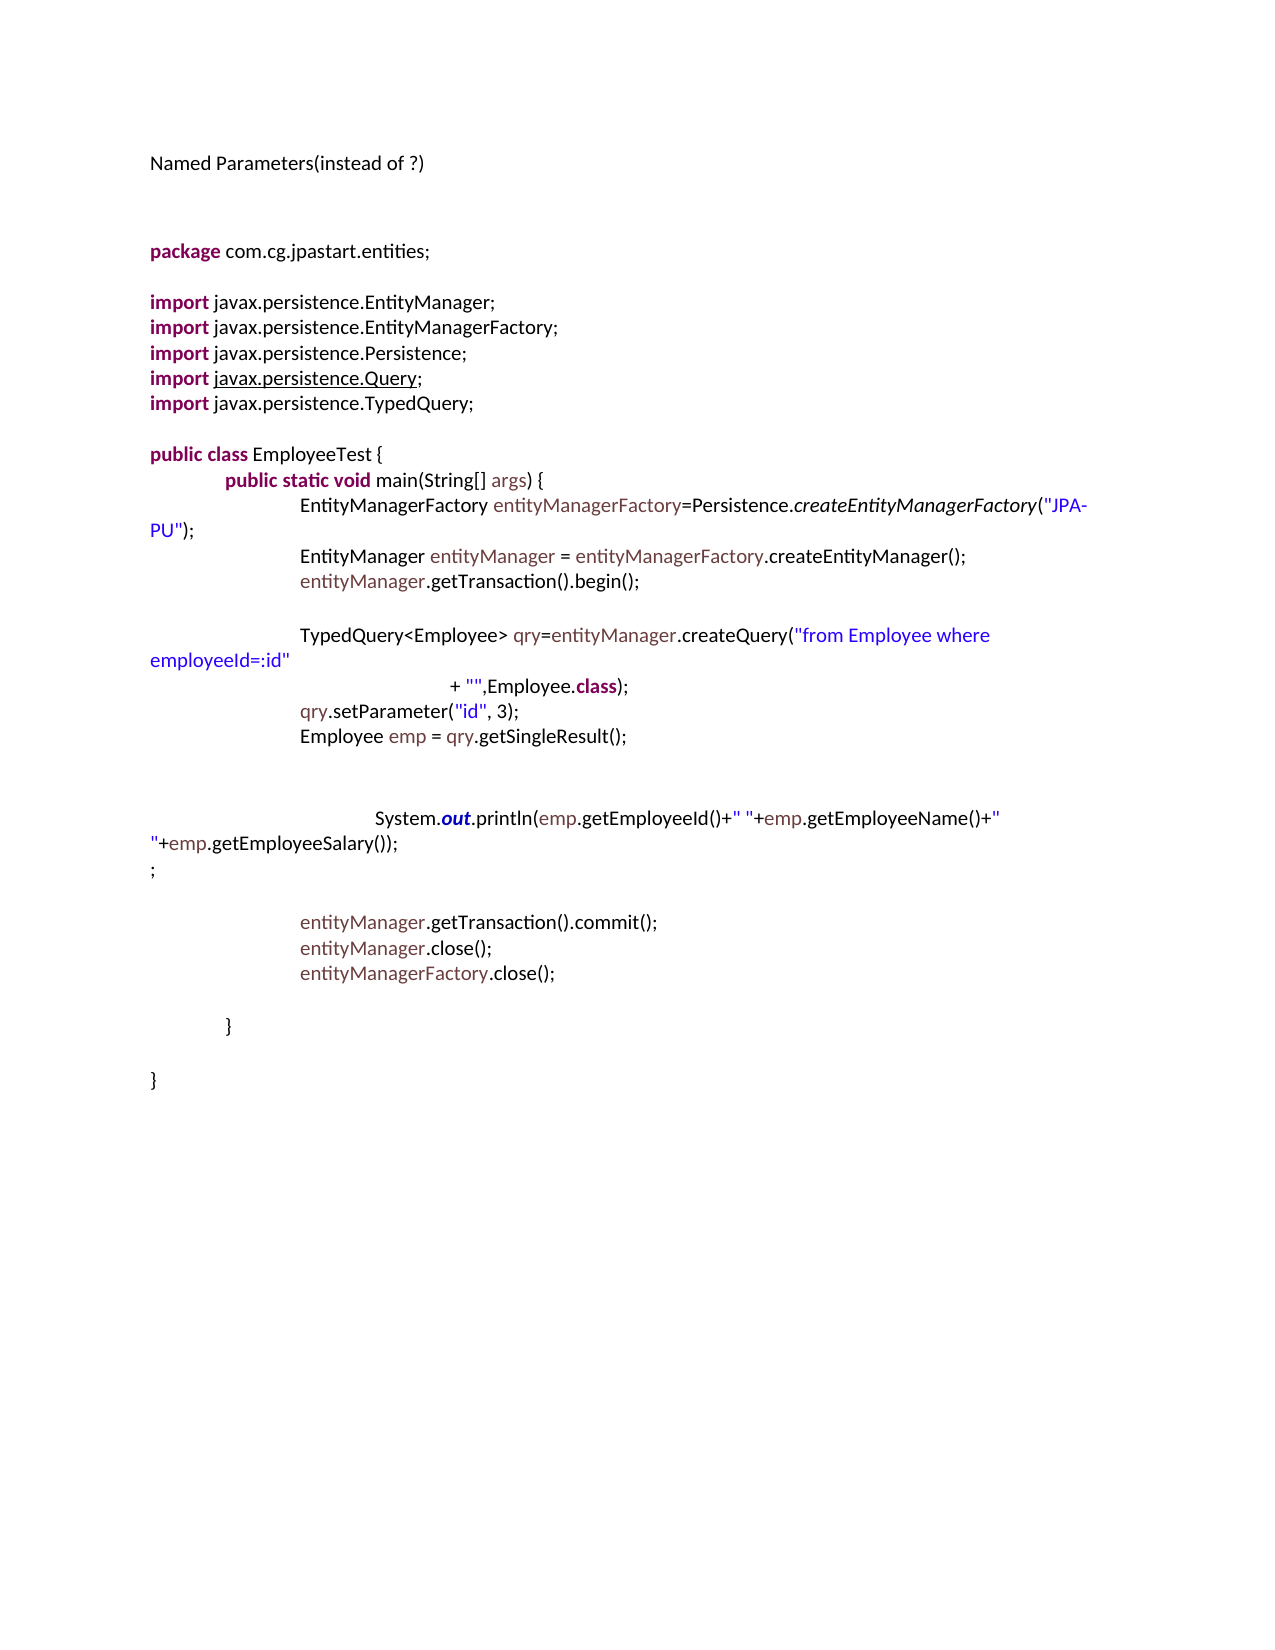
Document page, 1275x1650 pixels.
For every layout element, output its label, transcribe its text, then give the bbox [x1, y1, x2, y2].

text TypedQuery<Employee> qry=entityManager.createQuery("from Employee where employeeId=:id" [150, 622, 1125, 673]
text Employee emp = qry.getSingleResult(); [150, 724, 1125, 749]
text import javax.persistence.Query; [150, 365, 1125, 391]
text ; [150, 856, 1125, 881]
text package com.cg.jpastart.entities; [150, 238, 1125, 263]
text public static void main(String[] args) { [150, 467, 1125, 492]
text entityManagerFactory.close(); [150, 960, 1125, 986]
text import javax.persistence.EntityManager; [150, 289, 1125, 314]
text import javax.persistence.EntityManagerFactory; [150, 314, 1125, 340]
text EntityManager entityManager = entityManagerFactory.createEntityManager(); [150, 543, 1125, 568]
text public class EmployeeTest { [150, 441, 1125, 467]
text } [150, 1014, 1125, 1039]
text EntityManagerFactory entityManagerFactory=Persistence.createEntityManagerFactory("JPA-PU"); [150, 492, 1125, 543]
text + "",Employee.class); [150, 673, 1125, 698]
text entityManager.getTransaction().begin(); [150, 568, 1125, 594]
text qry.setParameter("id", 3); [150, 698, 1125, 724]
text import javax.persistence.Persistence; [150, 340, 1125, 365]
text entityManager.close(); [150, 935, 1125, 960]
text System.out.println(emp.getEmployeeId()+" "+emp.getEmployeeName()+" "+emp.getEmployeeSalary()); [150, 805, 1125, 856]
text import javax.persistence.TypedQuery; [150, 391, 1125, 416]
text Named Parameters(instead of ?) [150, 150, 1125, 175]
text entityManager.getTransaction().commit(); [150, 909, 1125, 935]
text } [150, 1067, 1125, 1092]
